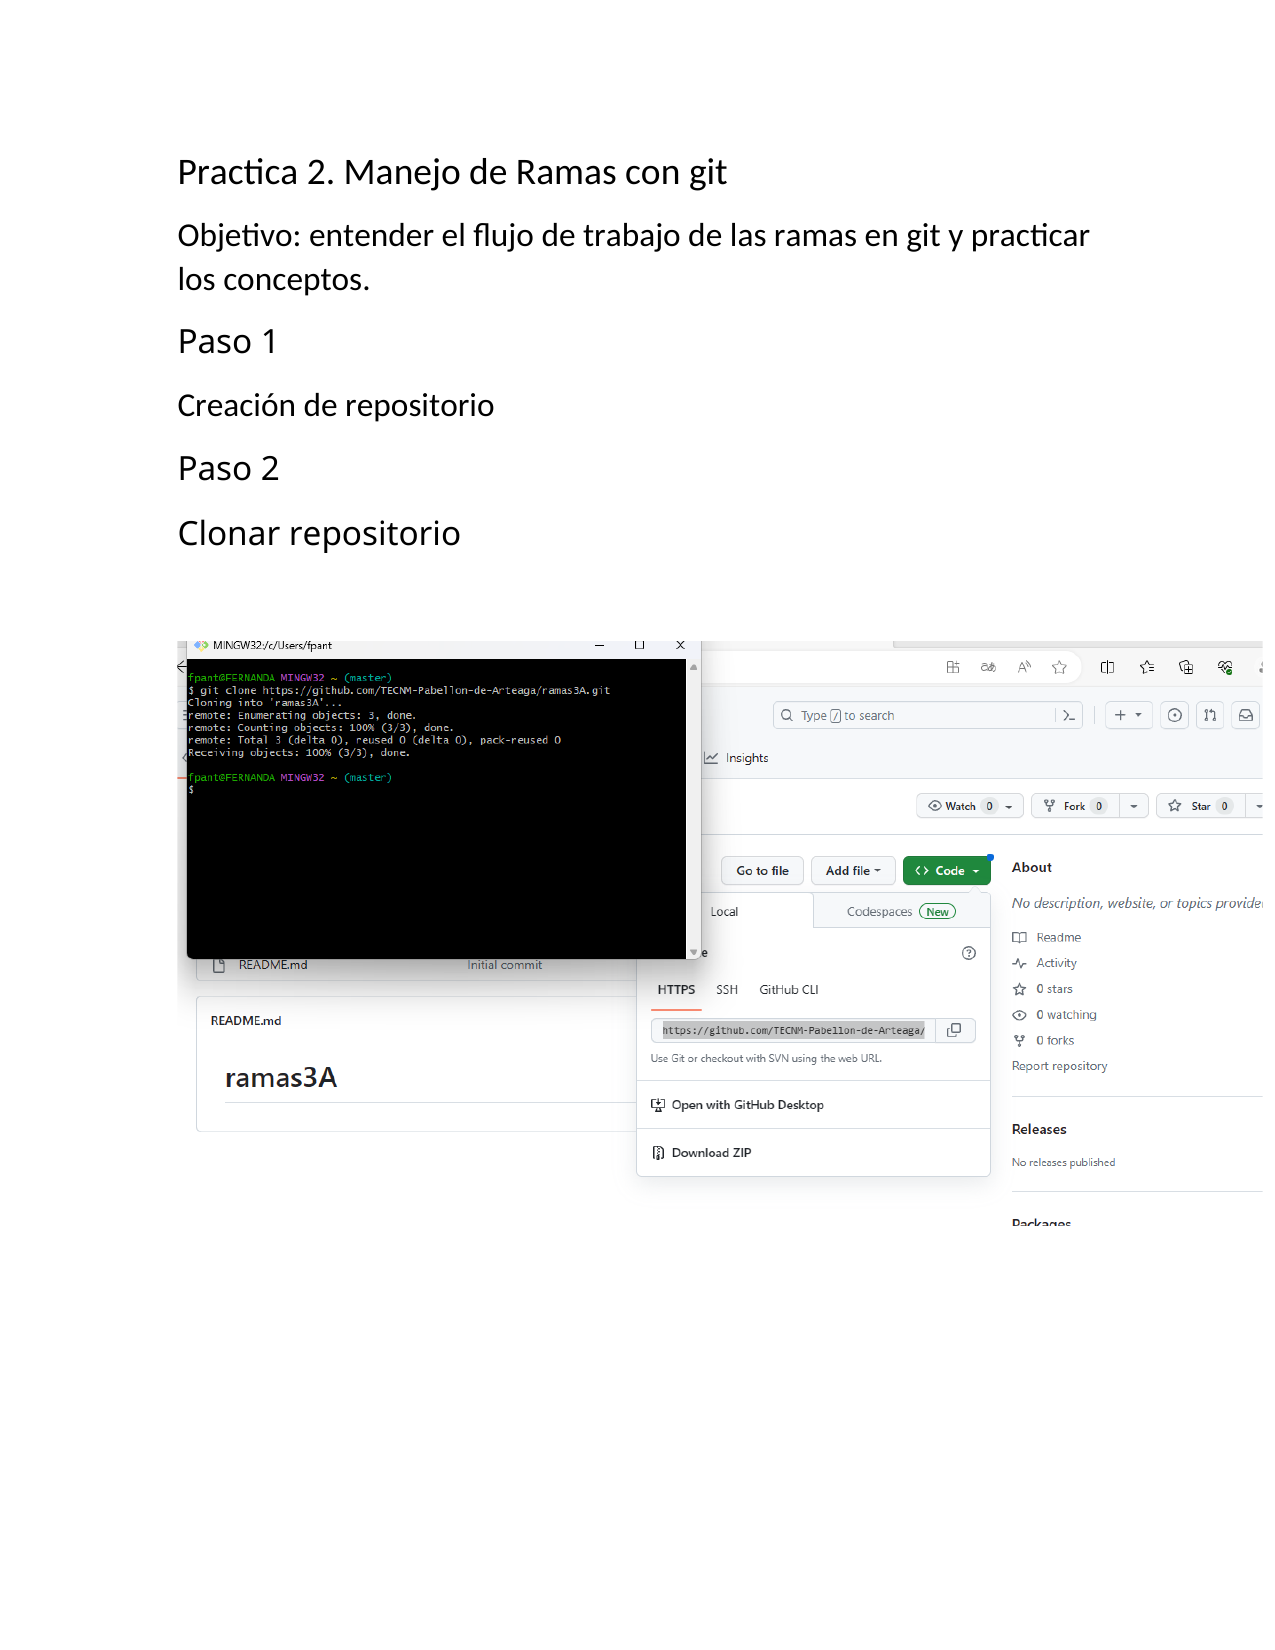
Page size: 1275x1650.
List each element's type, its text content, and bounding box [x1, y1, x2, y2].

text Creación de repositorio [177, 384, 1098, 425]
text Clonar repositorio [177, 510, 1098, 556]
picture [177, 641, 1263, 1226]
text Practica 2. Manejo de Ramas con git [177, 148, 1098, 193]
text Paso 2 [177, 444, 1098, 490]
text Objetivo: entender el flujo de trabajo de las ramas en git y practicar los conceptos. [177, 214, 1098, 298]
text Paso 1 [177, 318, 1098, 364]
